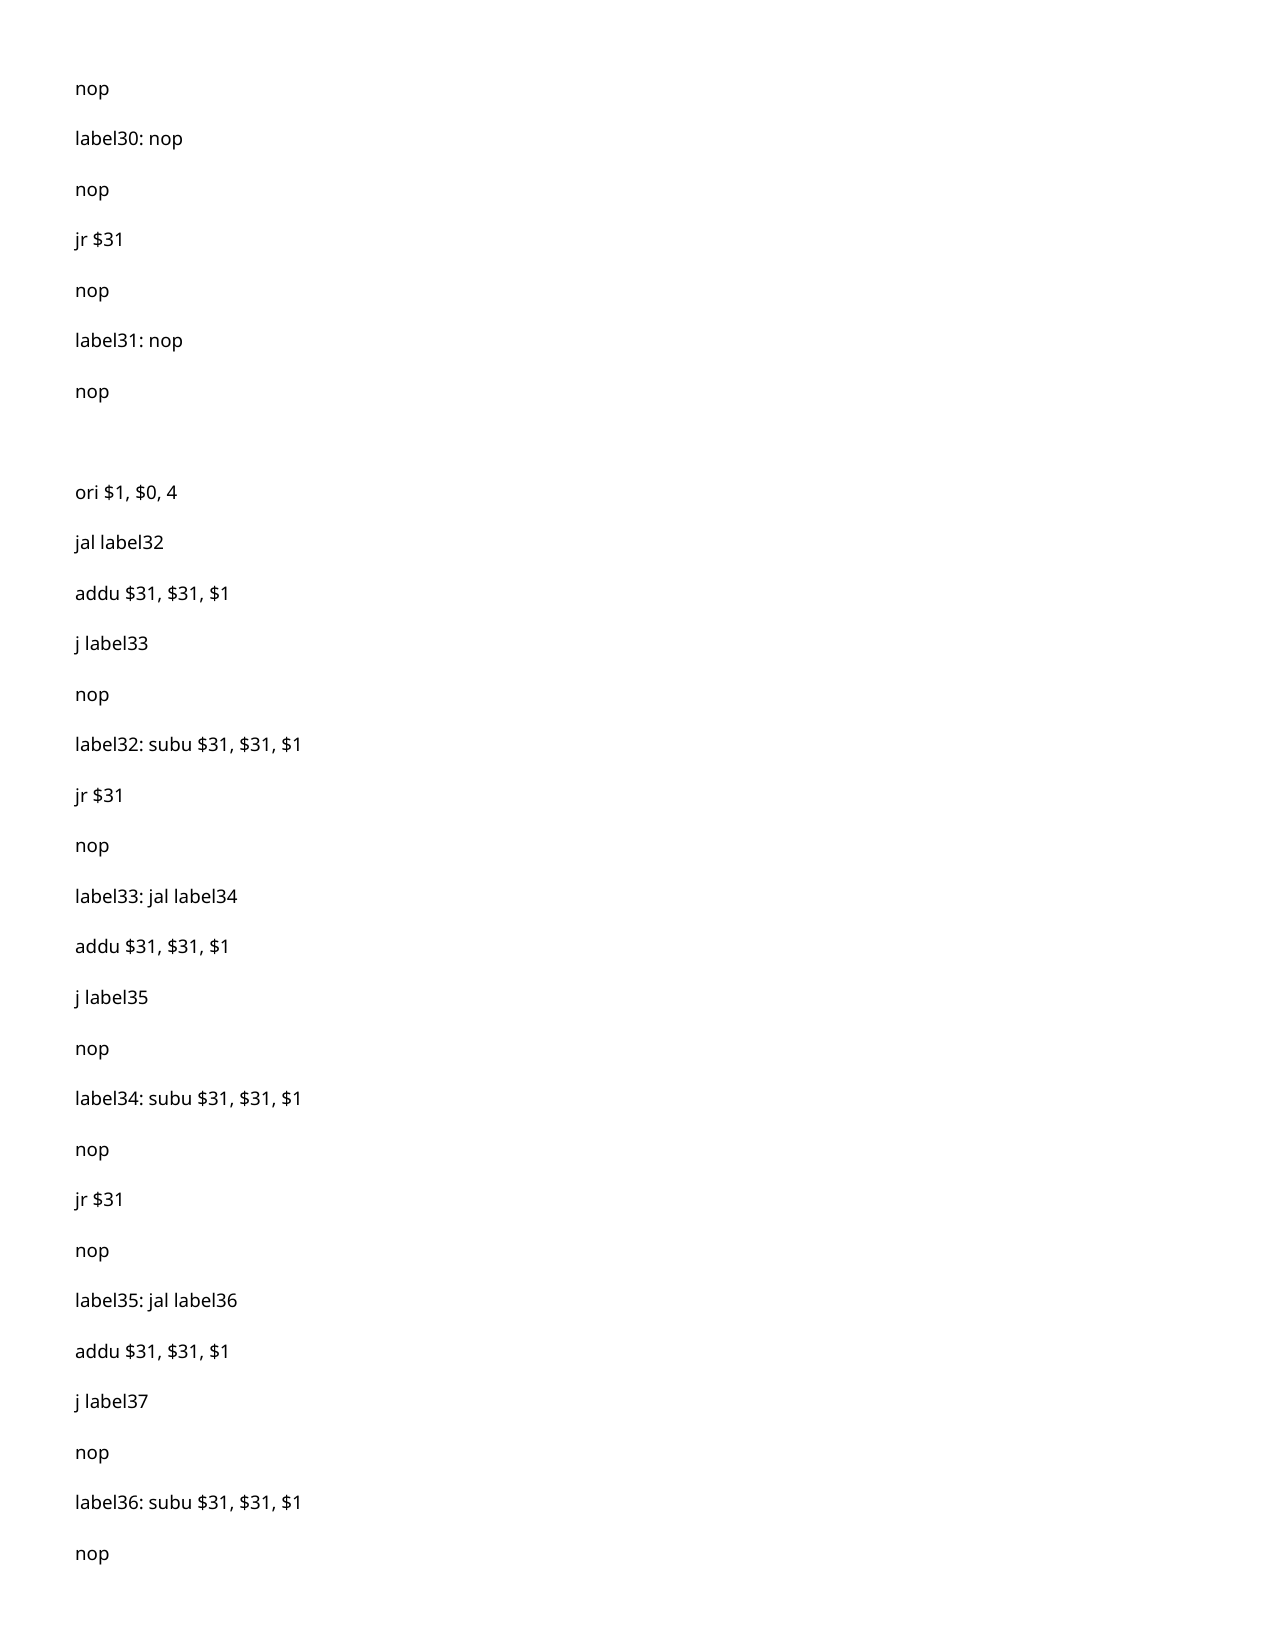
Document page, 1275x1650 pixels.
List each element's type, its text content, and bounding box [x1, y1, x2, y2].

text label30: nop [75, 126, 1200, 151]
text addu $31, $31, $1 [75, 934, 1200, 959]
text j label37 [75, 1388, 1200, 1414]
text j label35 [75, 984, 1200, 1010]
text label33: jal label34 [75, 883, 1200, 909]
text nop [75, 277, 1200, 303]
text jr $31 [75, 782, 1200, 808]
text label36: subu $31, $31, $1 [75, 1489, 1200, 1515]
text nop [75, 75, 1200, 101]
text nop [75, 681, 1200, 707]
text ori $1, $0, 4 [75, 479, 1200, 505]
text jr $31 [75, 1186, 1200, 1212]
text nop [75, 1136, 1200, 1161]
text label32: subu $31, $31, $1 [75, 732, 1200, 757]
text label31: nop [75, 328, 1200, 353]
text j label33 [75, 631, 1200, 656]
text jr $31 [75, 227, 1200, 252]
text nop [75, 1540, 1200, 1566]
text nop [75, 176, 1200, 202]
text nop [75, 1035, 1200, 1060]
text addu $31, $31, $1 [75, 580, 1200, 606]
text nop [75, 1439, 1200, 1464]
text nop [75, 378, 1200, 404]
text jal label32 [75, 530, 1200, 555]
text nop [75, 1237, 1200, 1262]
text label35: jal label36 [75, 1287, 1200, 1313]
text addu $31, $31, $1 [75, 1338, 1200, 1363]
text label34: subu $31, $31, $1 [75, 1085, 1200, 1111]
text nop [75, 833, 1200, 858]
